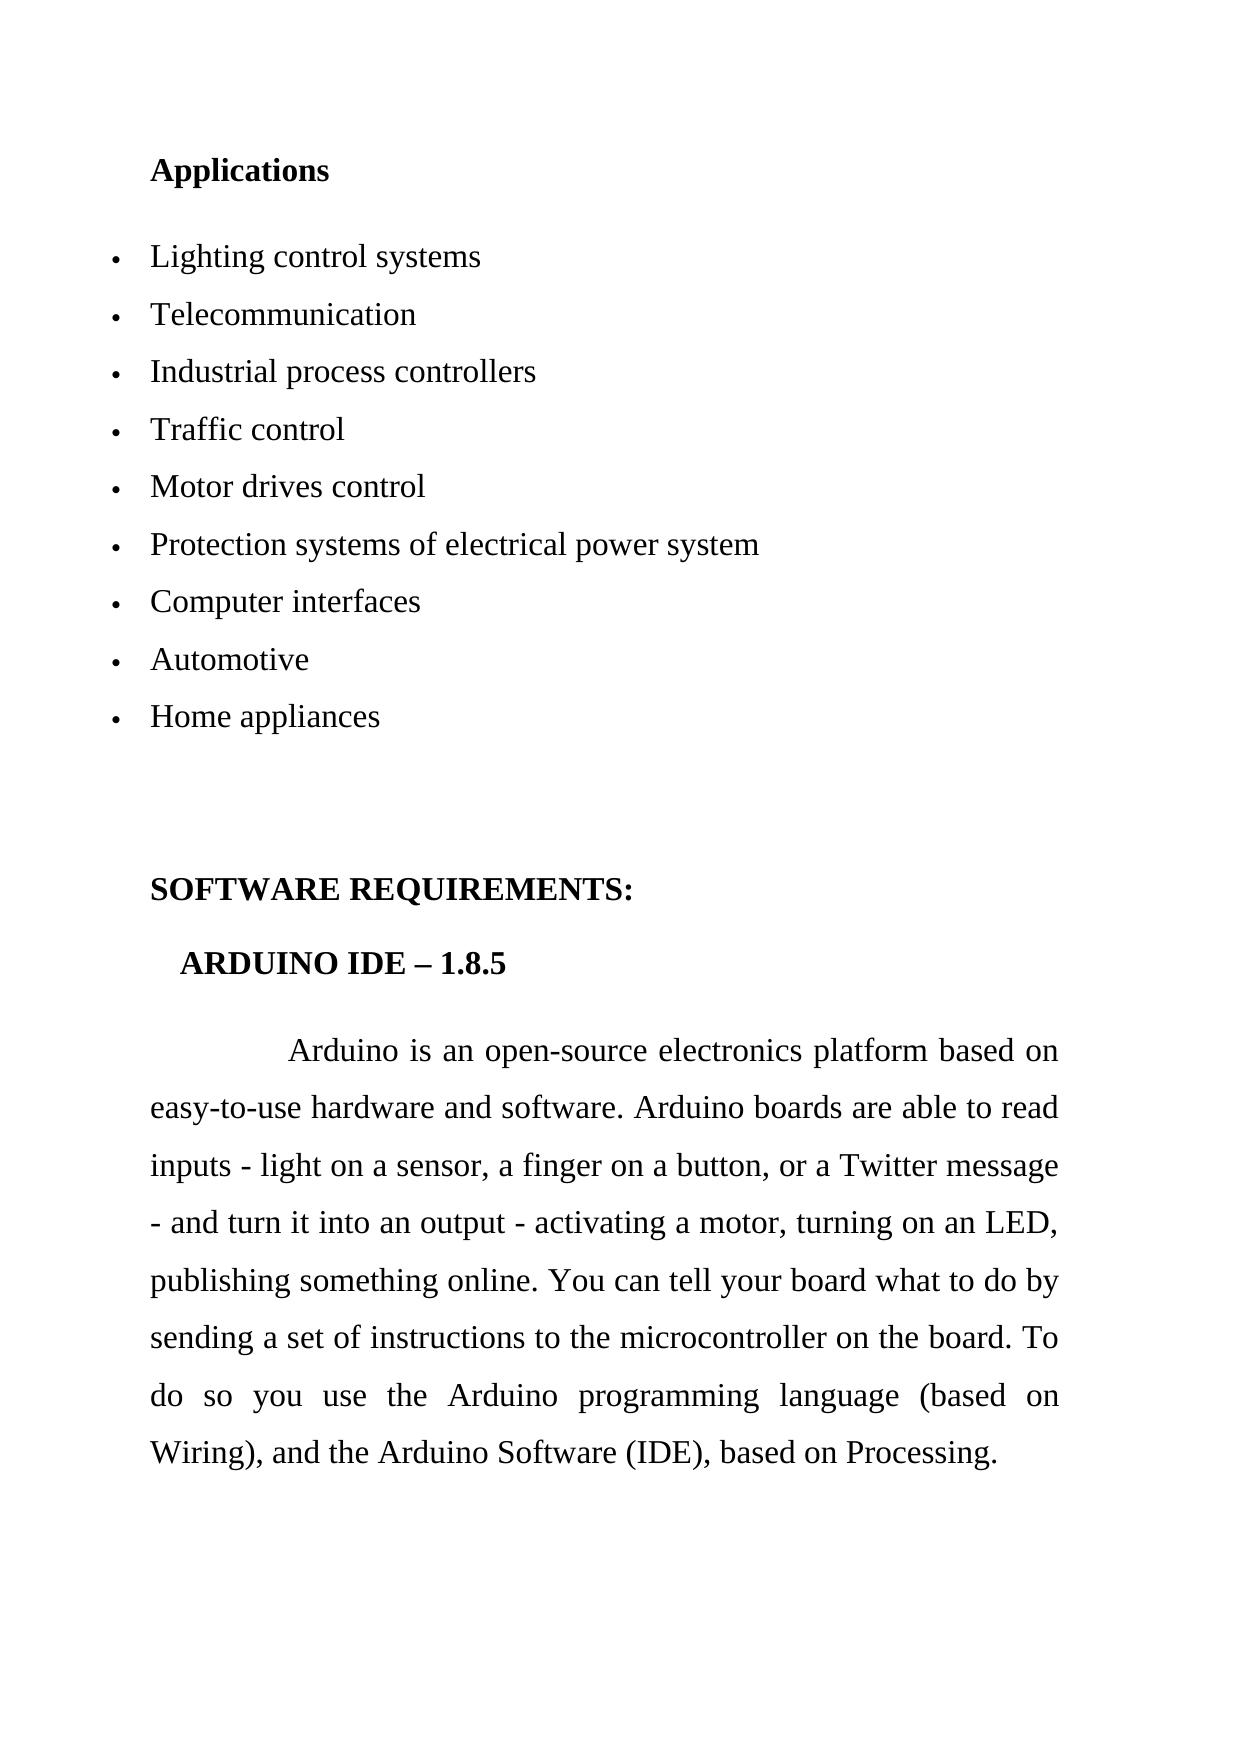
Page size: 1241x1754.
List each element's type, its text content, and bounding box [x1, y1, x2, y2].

list Telecommunication [112, 294, 1090, 332]
list Traffic control [112, 409, 1090, 447]
list Lighting control systems [112, 237, 1090, 275]
text Arduino is an open-source electronics platform based on easy-to-use hardware and software. Arduino boards are able to read inputs - light on a sensor, a finger on a button, or a Twitter message - and turn it into an output - activating a motor, turning on an LED, publishing something online. You can tell your board what to do by sending a set of instructions to the microcontroller on the board. To do so you use the Arduino programming language (based on Wiring), and the Arduino Software (IDE), based on Processing. [150, 1030, 1060, 1471]
list Protection systems of electrical power system [112, 524, 1090, 562]
text ARDUINO IDE – 1.8.5 [179, 943, 1060, 982]
text SOFTWARE REQUIREMENTS: [150, 869, 1090, 907]
list Home appliances [112, 697, 1090, 735]
text Applications [150, 150, 1090, 188]
list Motor drives control [112, 467, 1090, 505]
list Computer interfaces [112, 582, 1090, 620]
list Automotive [112, 639, 1090, 677]
list Industrial process controllers [112, 352, 1090, 390]
